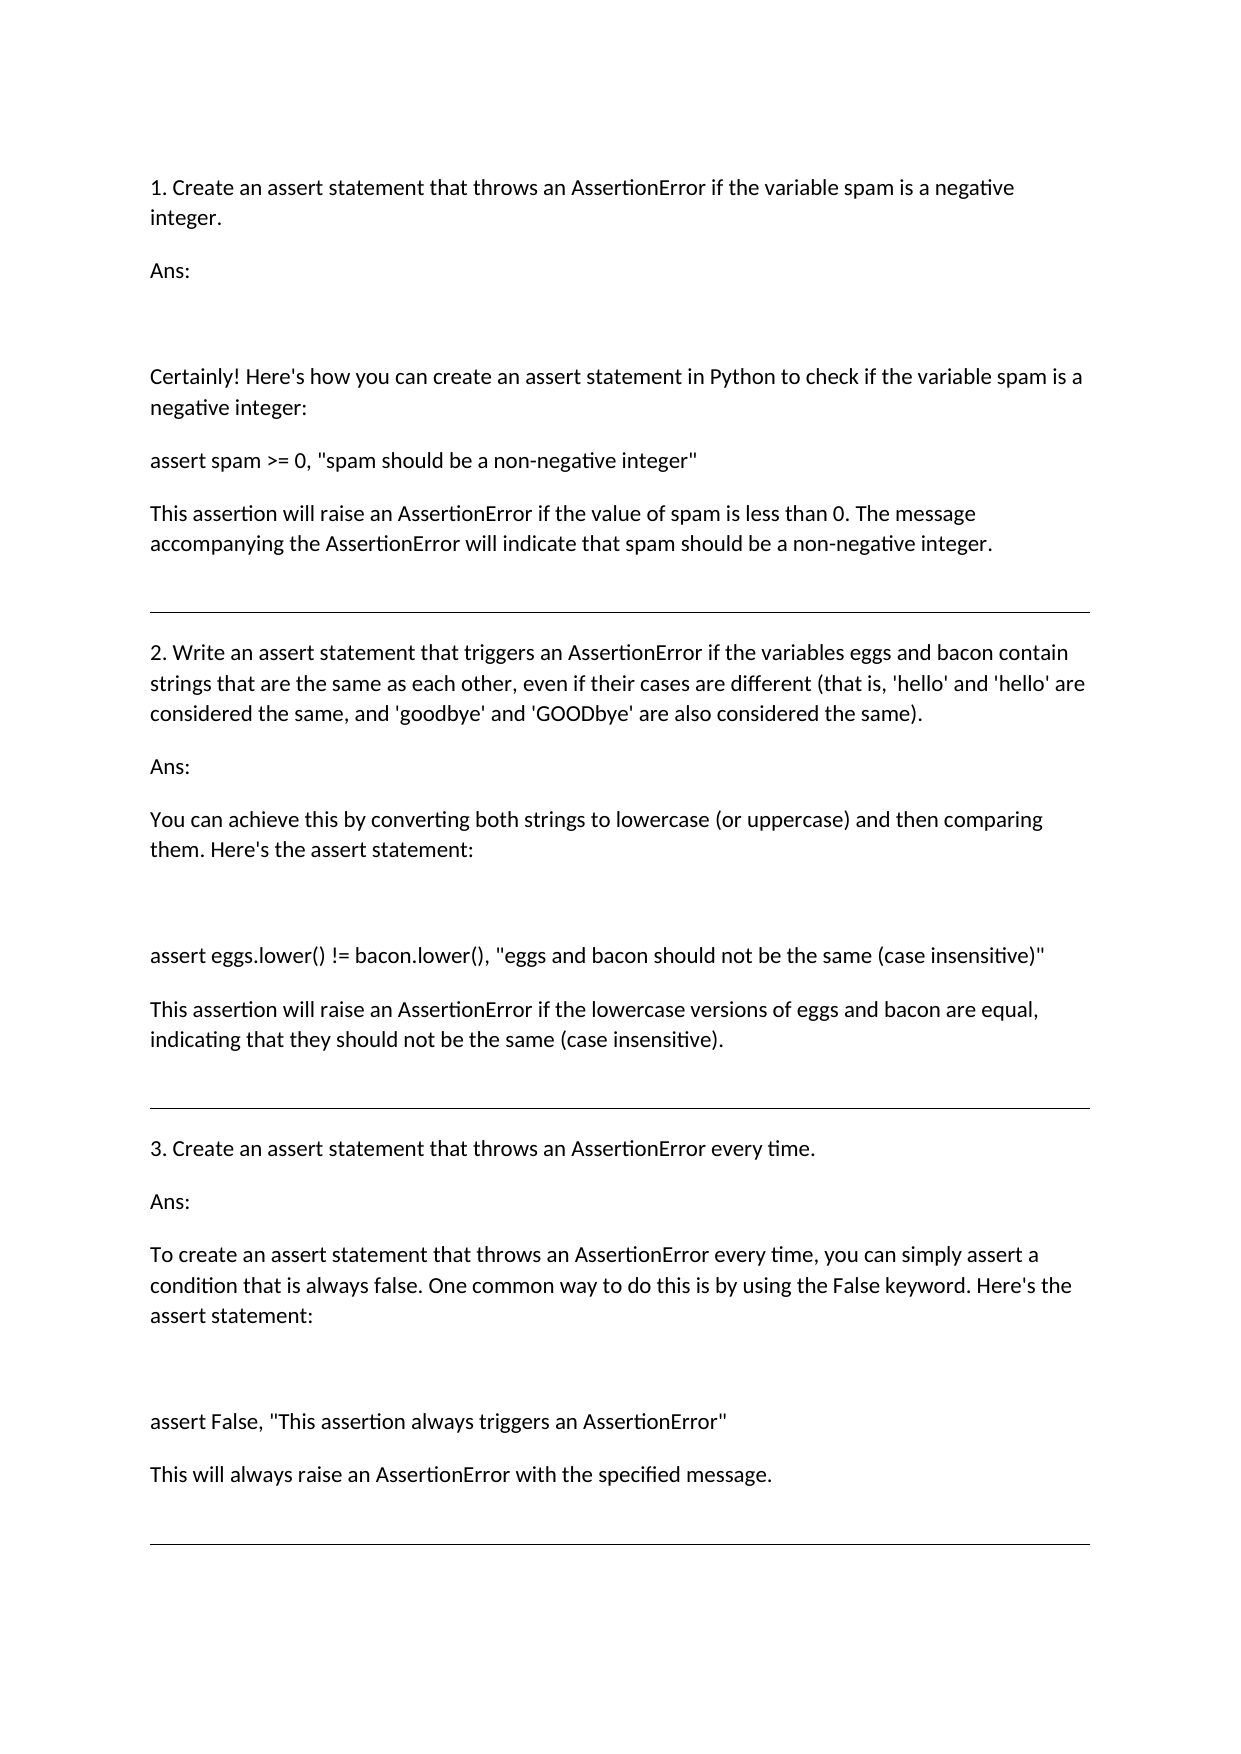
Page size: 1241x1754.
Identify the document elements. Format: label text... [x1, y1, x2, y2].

text To create an assert statement that throws an AssertionError every time, you can simply assert a condition that is always false. One common way to do this is by using the False keyword. Here's the assert statement: [150, 1241, 1090, 1329]
text Ans: [150, 1187, 1090, 1216]
text Ans: [150, 752, 1090, 780]
text assert spam >= 0, "spam should be a non-negative integer" [150, 446, 1090, 474]
text Ans: [150, 256, 1090, 284]
text 2. Write an assert statement that triggers an AssertionError if the variables eggs and bacon contain strings that are the same as each other, even if their cases are different (that is, 'hello' and 'hello' are considered the same, and 'goodbye' and 'GOODbye' are also considered the same). [150, 638, 1090, 727]
text 1. Create an assert statement that throws an AssertionError if the variable spam is a negative integer. [150, 173, 1090, 231]
text This will always raise an AssertionError with the specified message. [150, 1460, 1090, 1488]
text Certainly! Here's how you can create an assert statement in Python to check if the variable spam is a negative integer: [150, 362, 1090, 421]
text assert False, "This assertion always triggers an AssertionError" [150, 1407, 1090, 1435]
text assert eggs.lower() != bacon.lower(), "eggs and bacon should not be the same (case insensitive)" [150, 942, 1090, 970]
text This assertion will raise an AssertionError if the lowercase versions of eggs and bacon are equal, indicating that they should not be the same (case insensitive). [150, 995, 1090, 1053]
text This assertion will raise an AssertionError if the value of spam is less than 0. The message accompanying the AssertionError will indicate that spam should be a non-negative integer. [150, 499, 1090, 557]
text 3. Create an assert statement that throws an AssertionError every time. [150, 1134, 1090, 1162]
text You can achieve this by converting both strings to lowercase (or uppercase) and then comparing them. Here's the assert statement: [150, 805, 1090, 863]
